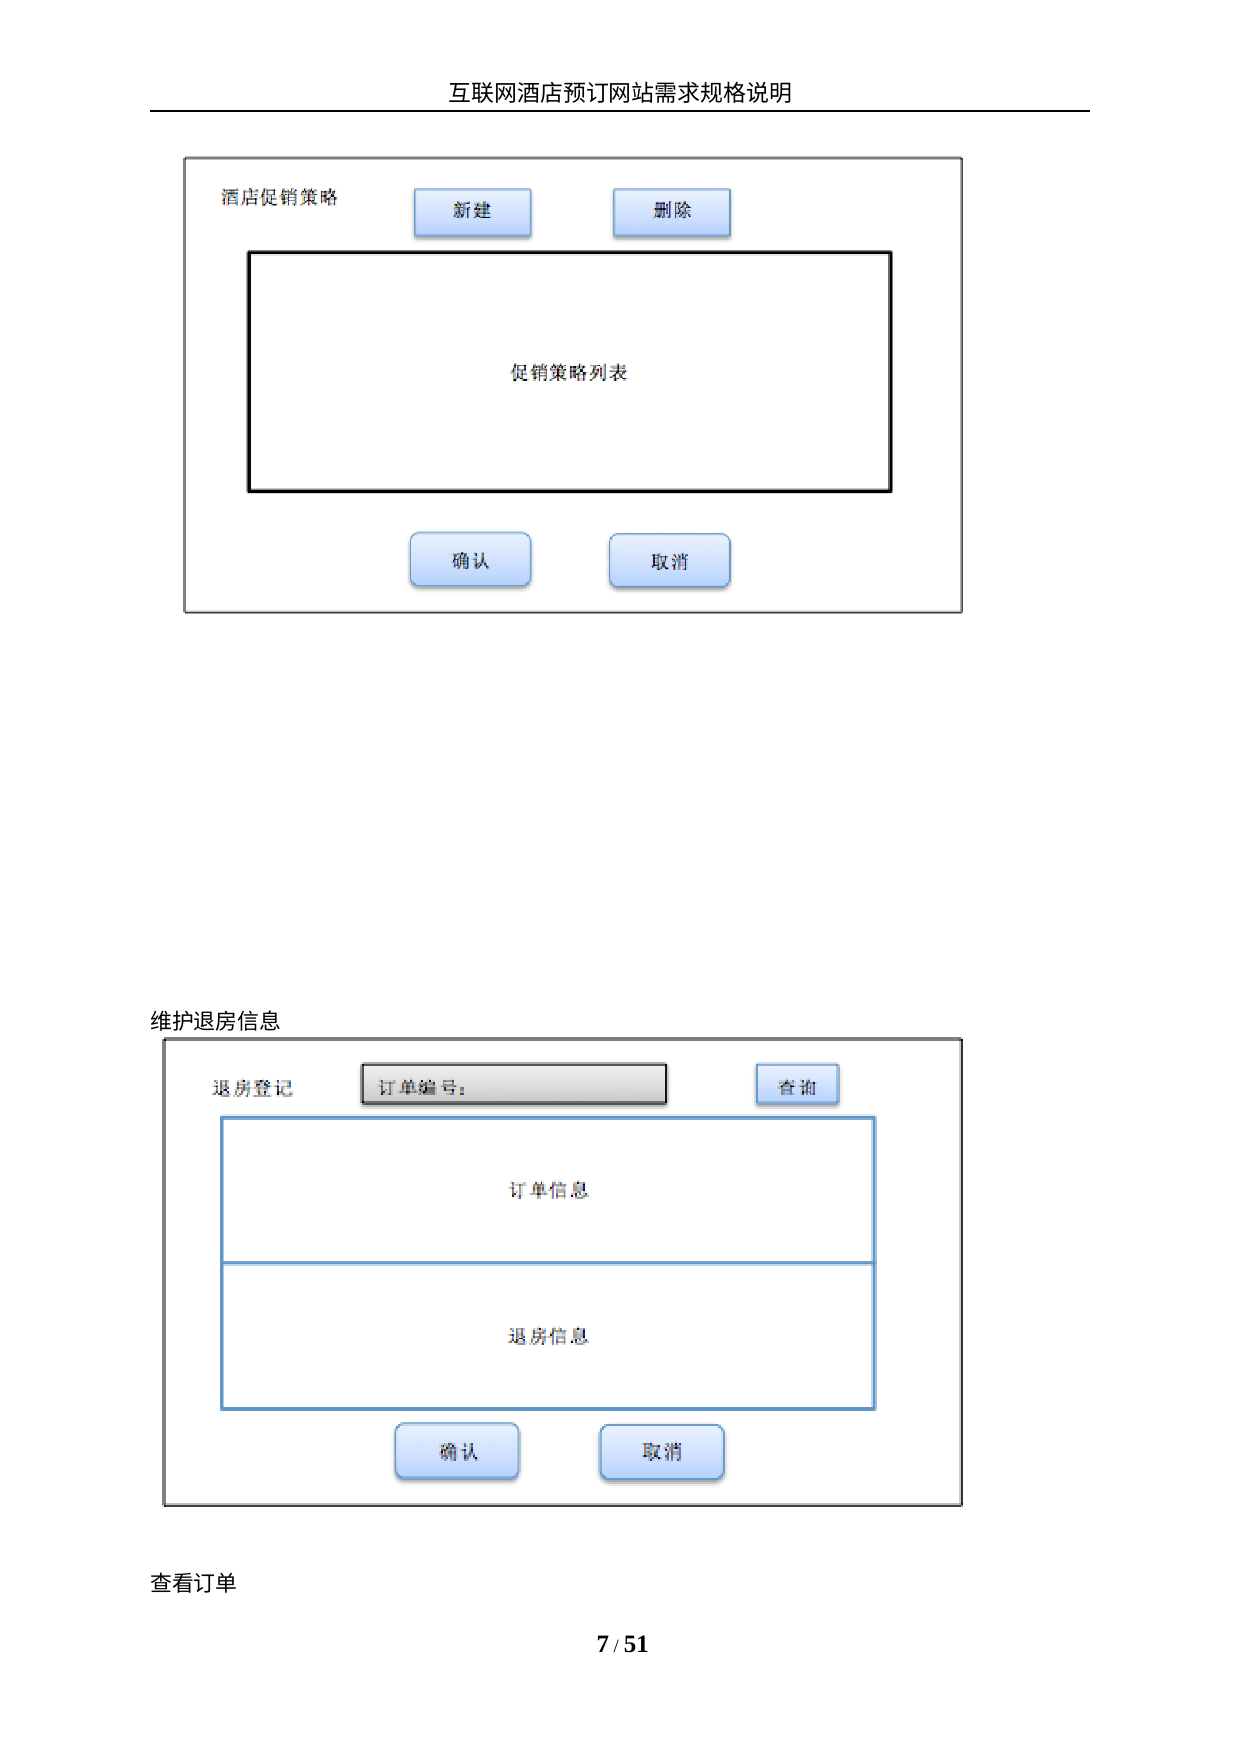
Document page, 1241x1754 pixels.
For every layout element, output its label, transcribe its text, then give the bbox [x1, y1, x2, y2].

picture [150, 1035, 982, 1516]
picture [150, 150, 994, 626]
text 维护退房信息 [150, 1004, 1090, 1035]
text 查看订单 [150, 1566, 1090, 1597]
